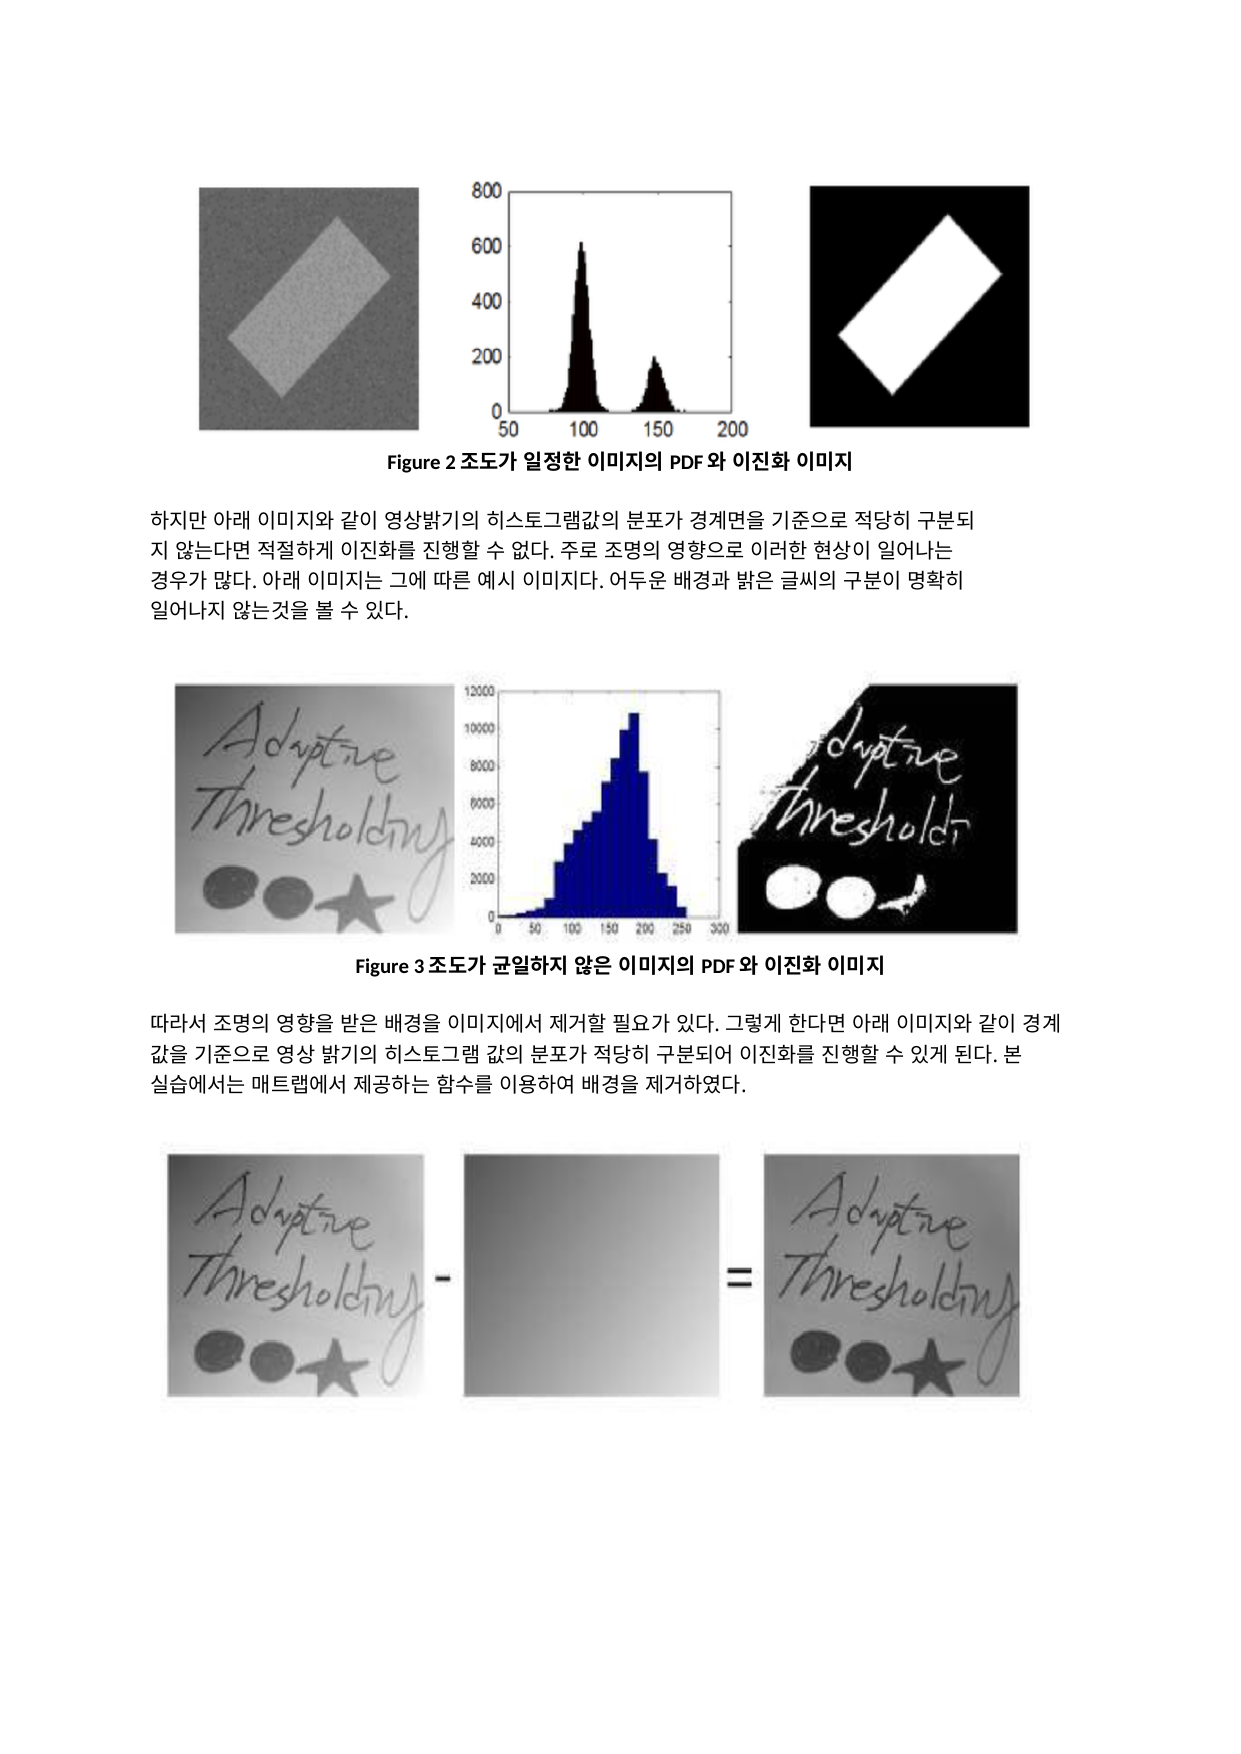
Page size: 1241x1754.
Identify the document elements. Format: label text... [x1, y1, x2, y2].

picture [177, 150, 1063, 446]
text 지 않는다면 적절하게 이진화를 진행할 수 없다. 주로 조명의 영향으로 이러한 현상이 일어나는 [150, 534, 1090, 564]
text 따라서 조명의 영향을 받은 배경을 이미지에서 제거할 필요가 있다. 그렇게 한다면 아래 이미지와 같이 경계 값을 기준으로 영상 밝기의 히스토그램 값의 분포가 적당히 구분되어 이진화를 진행할 수 있게 된다. 본 실습에서는 매트랩에서 제공하는 함수를 이용하여 배경을 제거하였다. [150, 1007, 1090, 1098]
text 경우가 많다. 아래 이미지는 그에 따른 예시 이미지다. 어두운 배경과 밝은 글씨의 구분이 명확히 [150, 564, 1090, 595]
picture [150, 653, 1036, 949]
text Figure 3 조도가 균일하지 않은 이미지의 PDF와 이진화 이미지 [150, 949, 1090, 979]
text Figure 2 조도가 일정한 이미지의 PDF와 이진화 이미지 [150, 445, 1090, 476]
text 일어나지 않는것을 볼 수 있다. [150, 595, 1090, 625]
text 하지만 아래 이미지와 같이 영상밝기의 히스토그램값의 분포가 경계면을 기준으로 적당히 구분되 [150, 504, 1090, 534]
picture [150, 1126, 1036, 1423]
